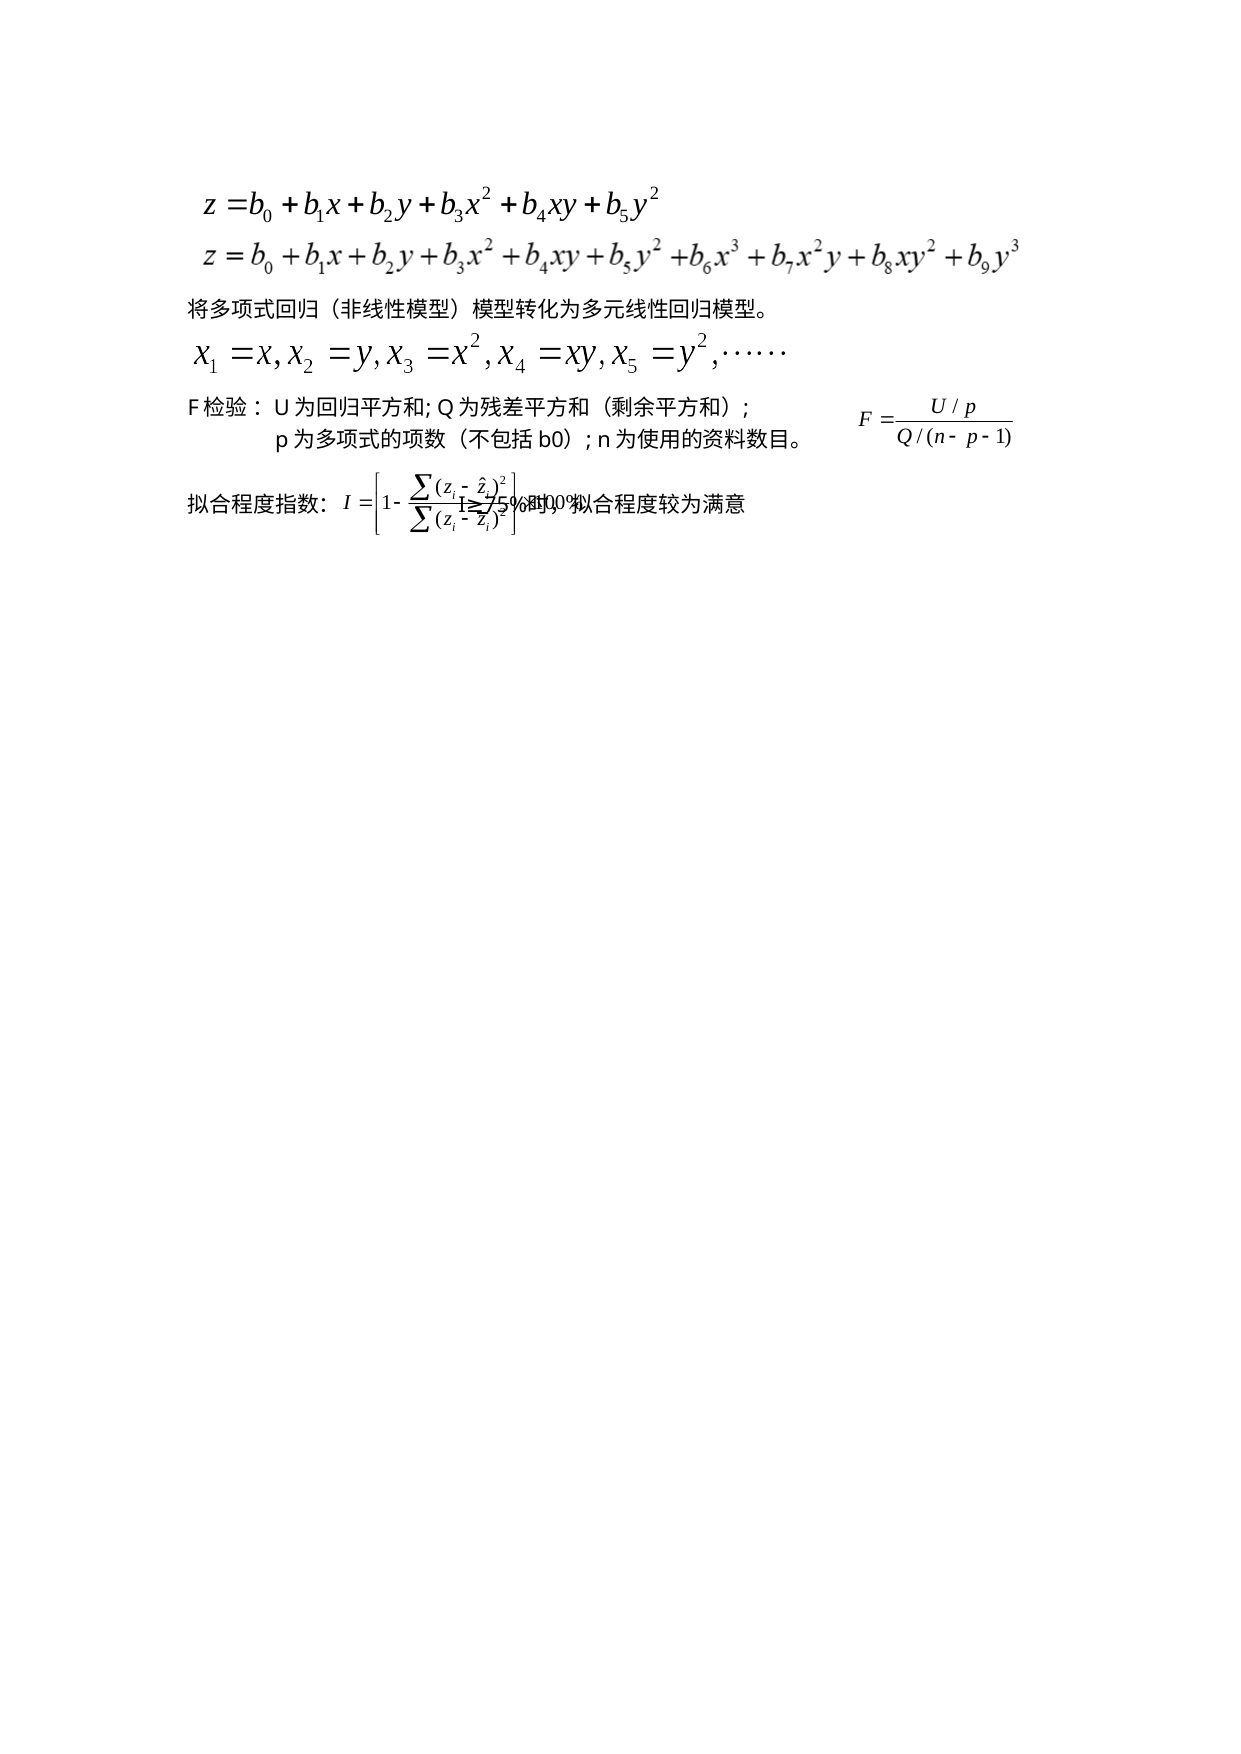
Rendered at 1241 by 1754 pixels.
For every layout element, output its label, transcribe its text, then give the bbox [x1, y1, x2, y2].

picture [198, 229, 1134, 282]
text 拟合程度指数： I≥75%时，拟合程度较为满意 [377, 487, 513, 519]
text 将多项式回归（非线性模型）模型转化为多元线性回归模型。 [187, 292, 1053, 324]
text 拟合程度指数： I≥75%时，拟合程度较为满意 [187, 487, 376, 519]
text 拟合程度指数： I≥75%时，拟合程度较为满意 [514, 487, 1053, 519]
text F检验 ：U为回归平方和; Q为残差平方和（剩余平方和）; [187, 389, 1053, 422]
text p为多项式的项数（不包括b0）; n为使用的资料数目。 [187, 422, 1053, 454]
